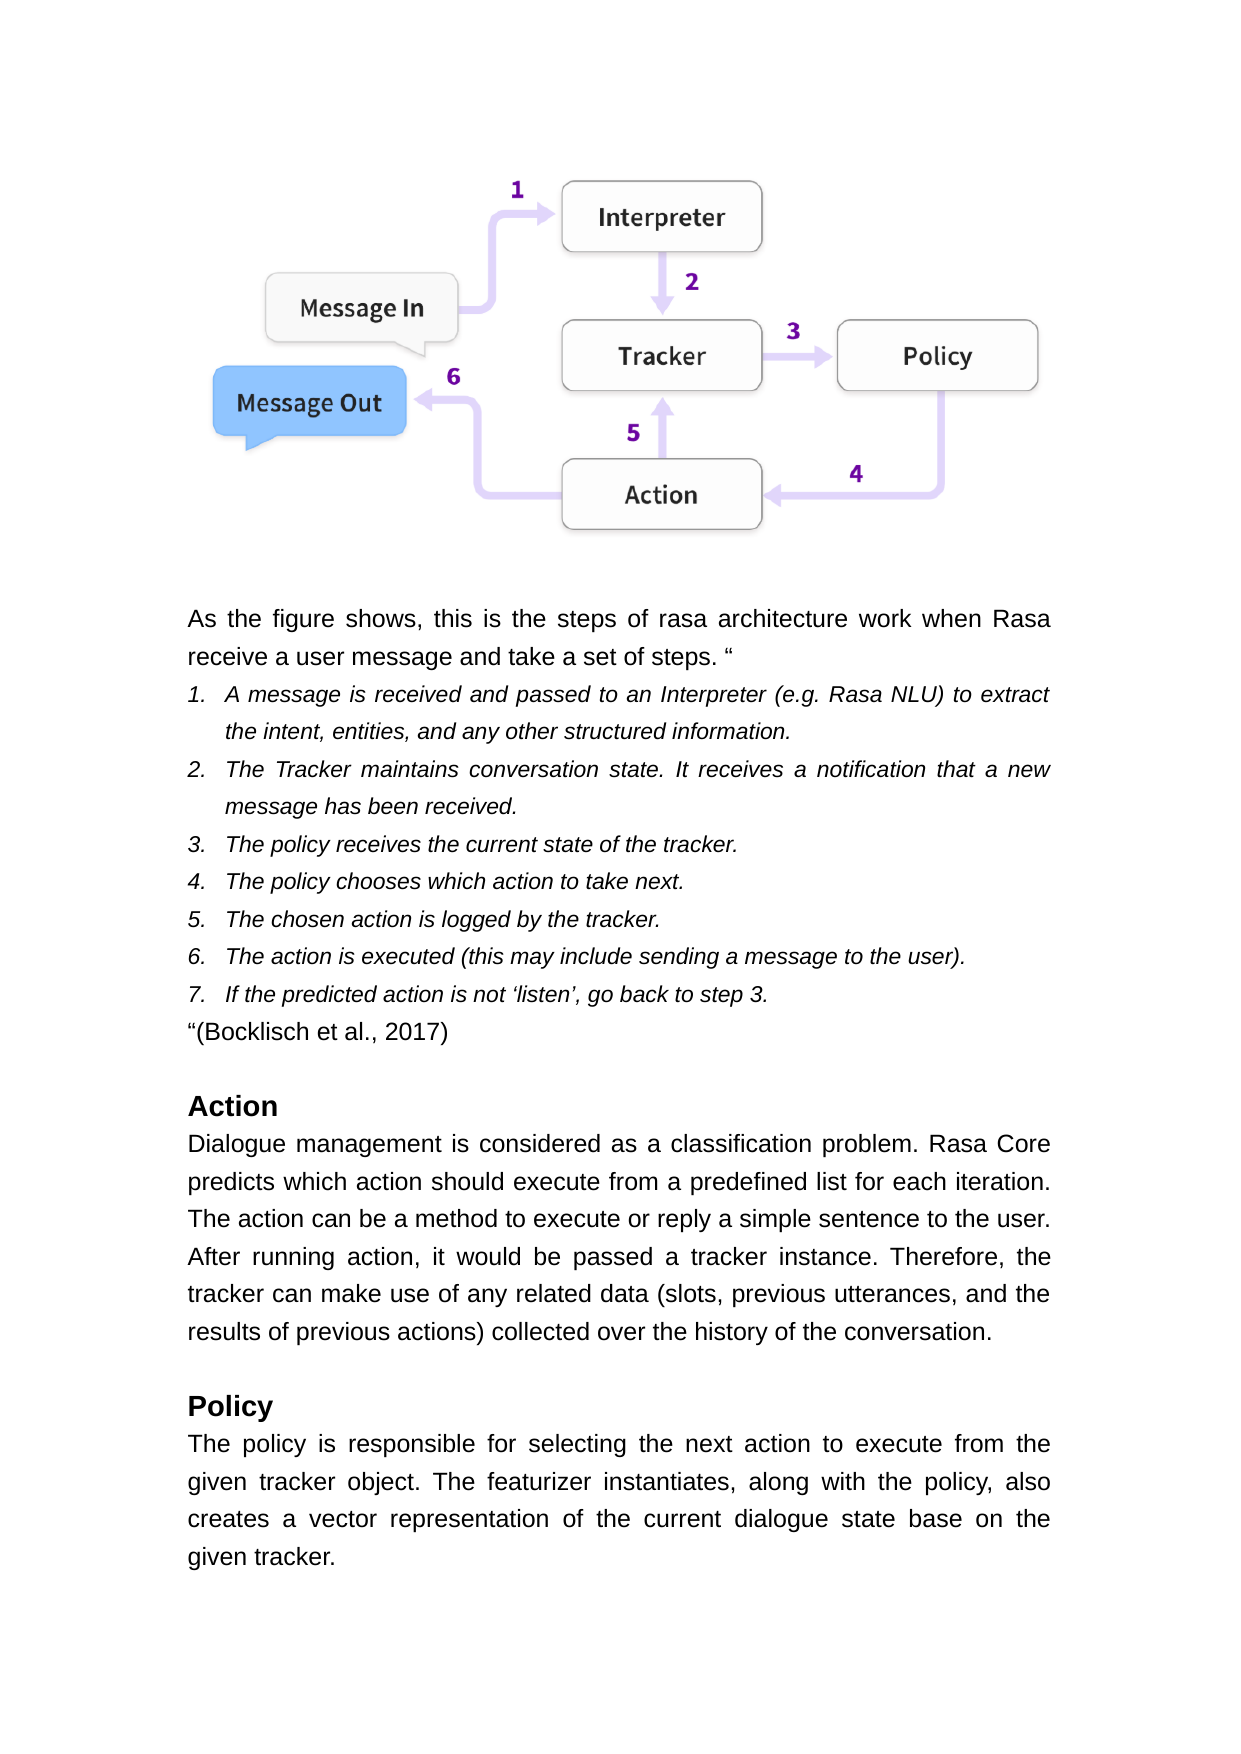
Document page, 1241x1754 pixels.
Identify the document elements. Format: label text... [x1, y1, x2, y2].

list A message is received and passed to an Interpreter (e.g. Rasa NLU) to extract the intent, entities, and any other structured information. [187, 675, 1053, 750]
list If the predicted action is not ‘listen’, go back to step 3. [187, 975, 1053, 1012]
text Policy [187, 1387, 1053, 1425]
text As the figure shows, this is the steps of rasa architecture work when Rasa receive a user message and take a set of steps. “ [187, 600, 1053, 675]
text Action [187, 1087, 1053, 1125]
text The policy is responsible for selecting the next action to execute from the given tracker object. The featurizer instantiates, along with the policy, also creates a vector representation of the current dialogue state base on the given tracker. [187, 1425, 1053, 1575]
list The Tracker maintains conversation state. It receives a notification that a new message has been received. [187, 750, 1053, 825]
text “(Bocklisch et al., 2017) [187, 1012, 1053, 1050]
list The policy chooses which action to take next. [187, 862, 1053, 900]
list The action is executed (this may include sending a message to the user). [187, 937, 1053, 975]
list The chosen action is logged by the tracker. [187, 900, 1053, 937]
list The policy receives the current state of the tracker. [187, 825, 1053, 862]
